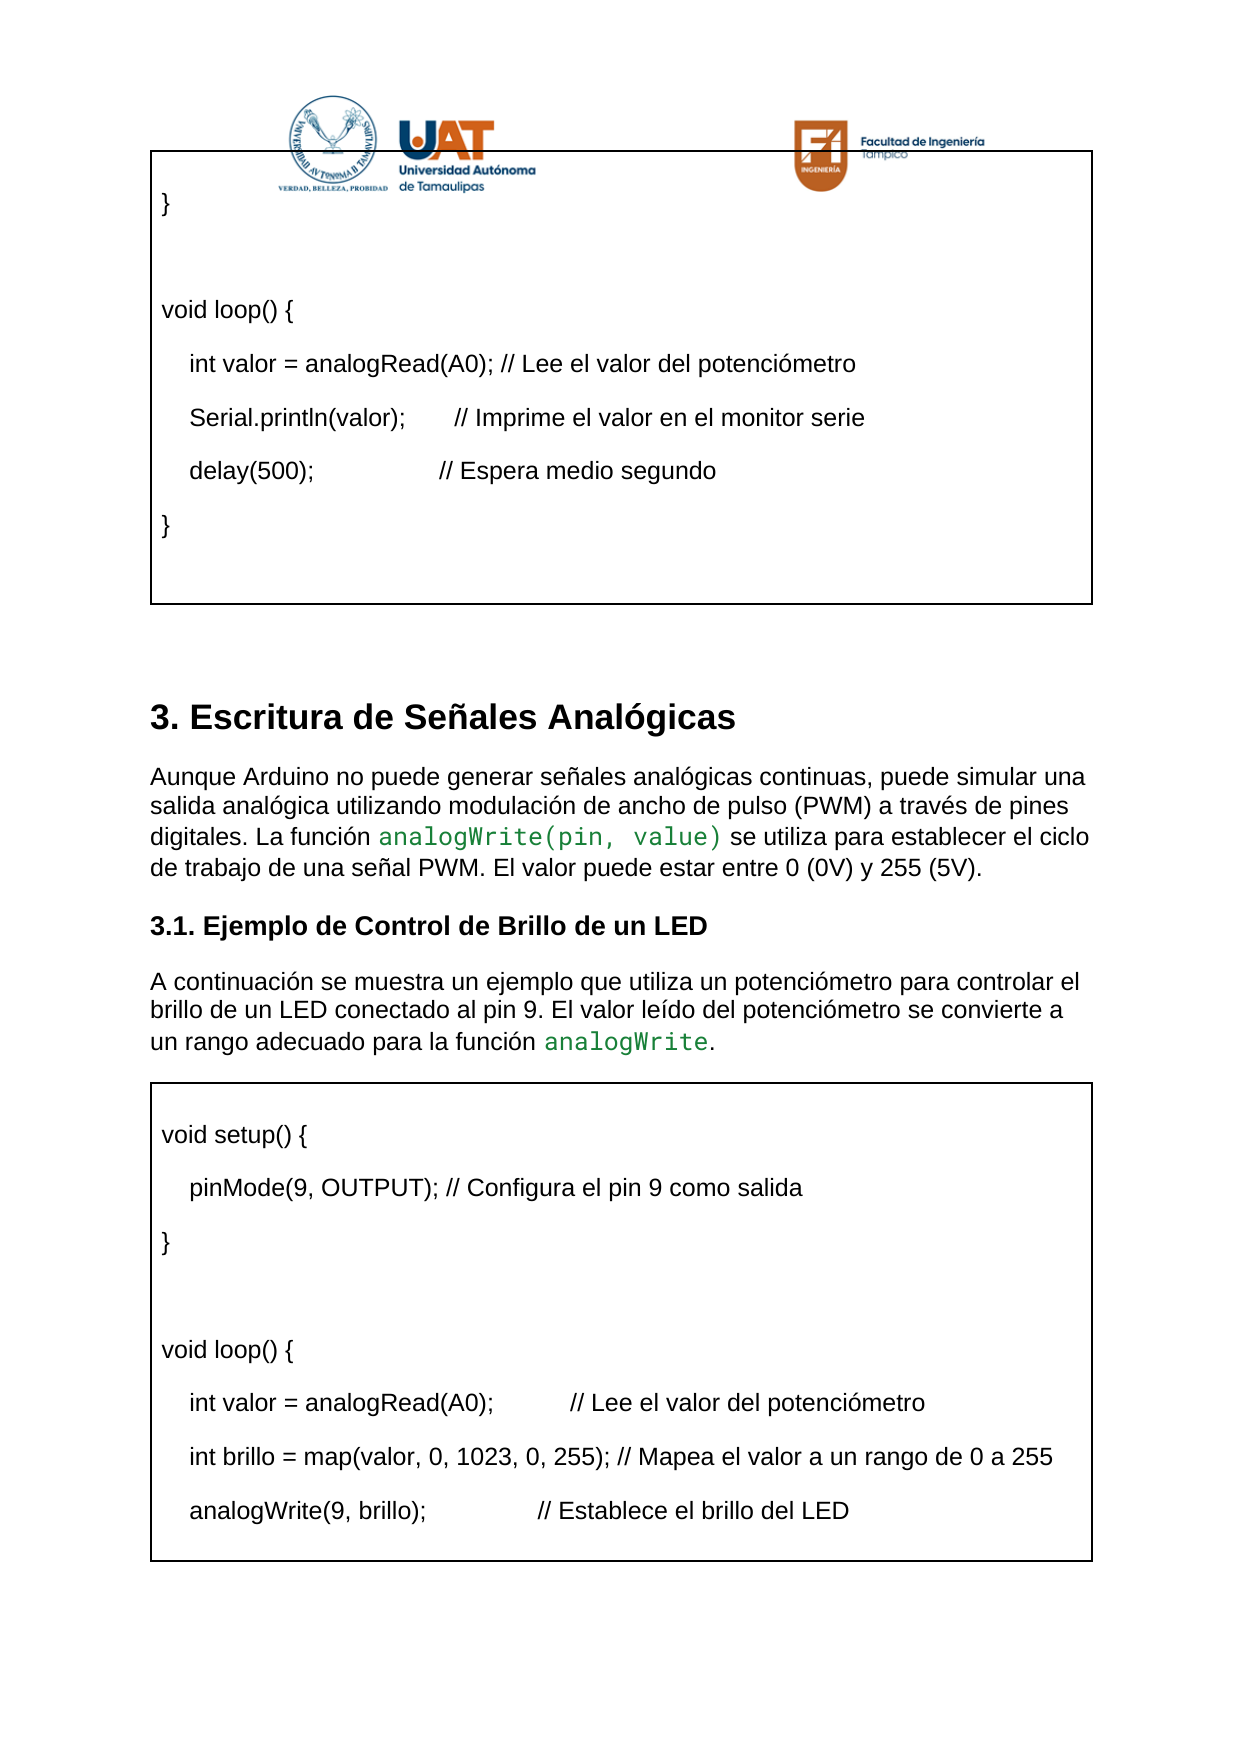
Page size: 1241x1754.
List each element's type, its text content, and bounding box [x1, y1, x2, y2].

picture [168, 93, 1109, 196]
text Aunque Arduino no puede generar señales analógicas continuas, puede simular una salida analógica utilizando modulación de ancho de pulso (PWM) a través de pines digitales. La función analogWrite(pin, value) se utiliza para establecer el ciclo de trabajo de una señal PWM. El valor puede estar entre 0 (0V) y 255 (5V). [150, 762, 1090, 881]
subtitle 3. Escritura de Señales Analógicas [150, 696, 1090, 737]
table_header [152, 152, 1091, 603]
text A continuación se muestra un ejemplo que utiliza un potenciómetro para controlar el brillo de un LED conectado al pin 9. El valor leído del potenciómetro se convierte a un rango adecuado para la función analogWrite. [150, 967, 1090, 1057]
subtitle 3.1. Ejemplo de Control de Brillo de un LED [150, 910, 1090, 942]
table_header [152, 1084, 1091, 1560]
